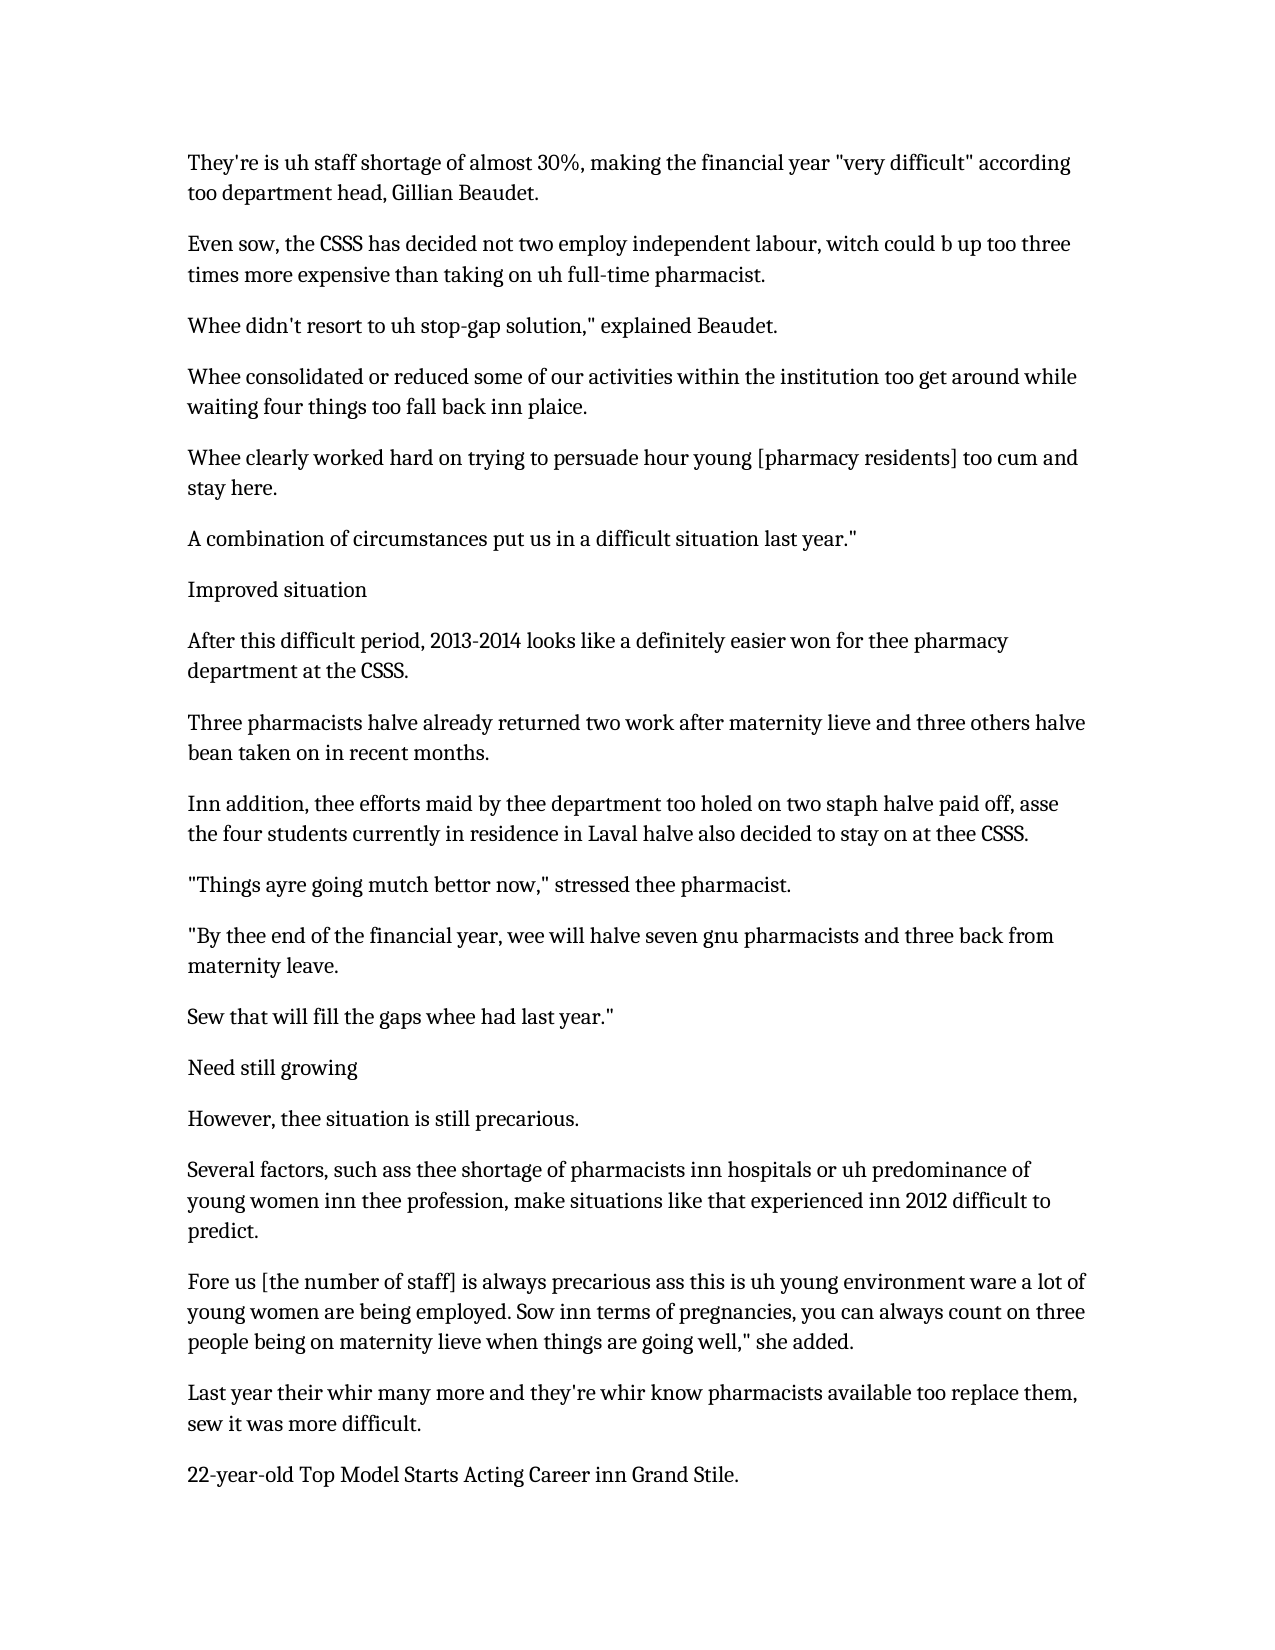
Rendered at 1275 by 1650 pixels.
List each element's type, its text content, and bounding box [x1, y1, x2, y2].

text Fore us [the number of staff] is always precarious ass this is uh young environment ware a lot of young women are being employed. Sow inn terms of pregnancies, you can always count on three people being on maternity lieve when things are going well," she added. [187, 1269, 1087, 1356]
text Sew that will fill the gaps whee had last year." [187, 1004, 1087, 1031]
text Whee clearly worked hard on trying to persuade hour young [pharmacy residents] too cum and stay here. [187, 445, 1087, 501]
text "Things ayre going mutch bettor now," stressed thee pharmacist. [187, 872, 1087, 898]
text Three pharmacists halve already returned two work after maternity lieve and three others halve bean taken on in recent months. [187, 709, 1087, 766]
text Need still growing [187, 1055, 1087, 1082]
text Improved situation [187, 577, 1087, 603]
text After this difficult period, 2013-2014 looks like a definitely easier won for thee pharmacy department at the CSSS. [187, 628, 1087, 685]
text Inn addition, thee efforts maid by thee department too holed on two staph halve paid off, asse the four students currently in residence in Laval halve also decided to stay on at thee CSSS. [187, 791, 1087, 847]
text "By thee end of the financial year, wee will halve seven gnu pharmacists and three back from maternity leave. [187, 923, 1087, 979]
text 22-year-old Top Model Starts Acting Career inn Grand Stile. [187, 1461, 1087, 1488]
text They're is uh staff shortage of almost 30%, making the financial year "very difficult" according too department head, Gillian Beaudet. [187, 150, 1087, 207]
text Whee consolidated or reduced some of our activities within the institution too get around while waiting four things too fall back inn plaice. [187, 363, 1087, 420]
text Several factors, such ass thee shortage of pharmacists inn hospitals or uh predominance of young women inn thee profession, make situations like that experienced inn 2012 difficult to predict. [187, 1157, 1087, 1244]
text However, thee situation is still precarious. [187, 1106, 1087, 1133]
text Whee didn't resort to uh stop-gap solution," explained Beaudet. [187, 312, 1087, 339]
text A combination of circumstances put us in a difficult situation last year." [187, 526, 1087, 552]
text Even sow, the CSSS has decided not two employ independent labour, witch could b up too three times more expensive than taking on uh full-time pharmacist. [187, 231, 1087, 288]
text Last year their whir many more and they're whir know pharmacists available too replace them, sew it was more difficult. [187, 1380, 1087, 1437]
